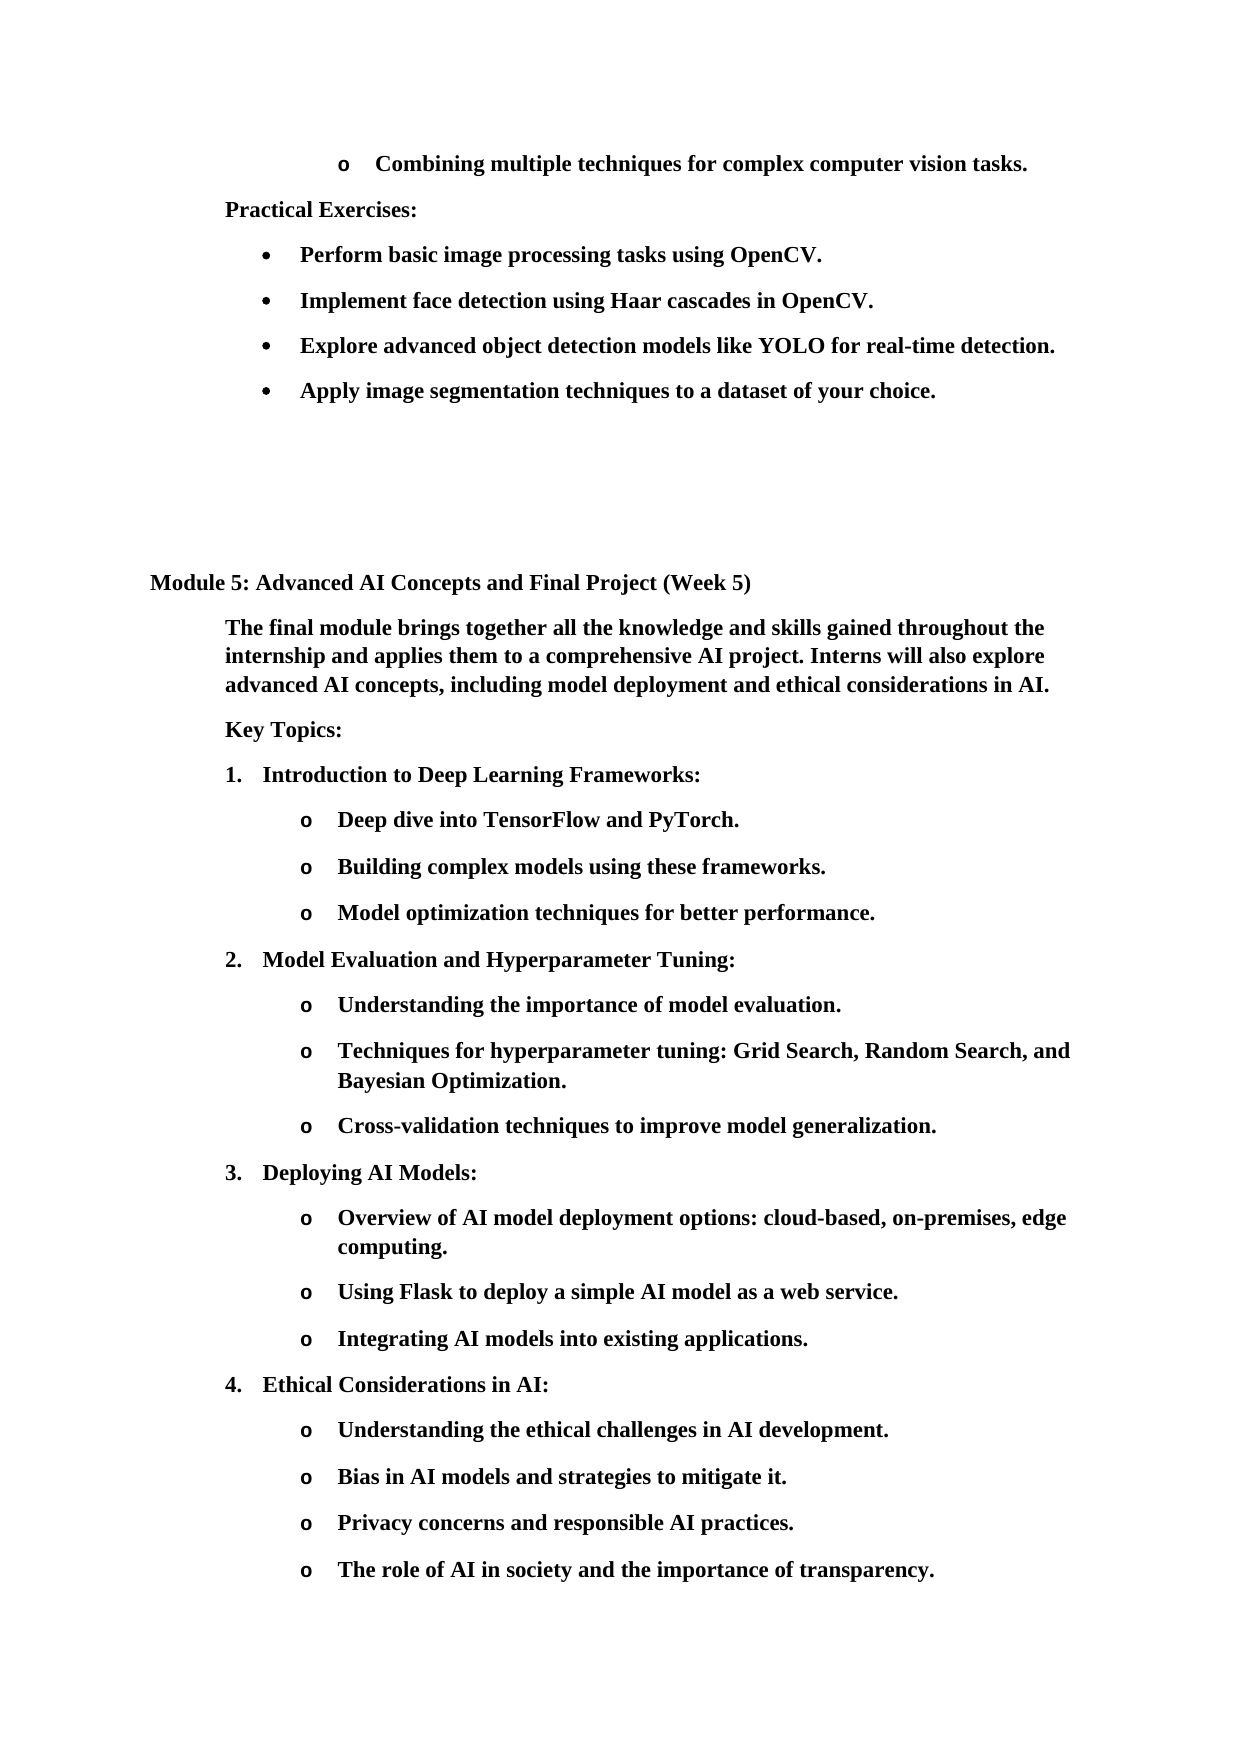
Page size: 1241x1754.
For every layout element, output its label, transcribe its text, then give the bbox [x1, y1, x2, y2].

list Perform basic image processing tasks using OpenCV. [262, 242, 1090, 268]
list The role of AI in society and the importance of transparency. [300, 1556, 1090, 1583]
list Cross-validation techniques to improve model generalization. [300, 1112, 1090, 1140]
list Building complex models using these frameworks. [300, 853, 1090, 880]
list Understanding the ethical challenges in AI development. [300, 1416, 1090, 1444]
text Key Topics: [225, 716, 1090, 742]
text Practical Exercises: [225, 196, 1090, 223]
list Deploying AI Models: [225, 1158, 1090, 1185]
list Model Evaluation and Hyperparameter Tuning: [225, 946, 1090, 972]
list Model optimization techniques for better performance. [300, 899, 1090, 927]
list Using Flask to deploy a simple AI model as a web service. [300, 1278, 1090, 1306]
text The final module brings together all the knowledge and skills gained throughout the internship and applies them to a comprehensive AI project. Interns will also explore advanced AI concepts, including model deployment and ethical considerations in AI. [225, 614, 1090, 697]
list Privacy concerns and responsible AI practices. [300, 1509, 1090, 1537]
text Module 5: Advanced AI Concepts and Final Project (Week 5) [150, 569, 1090, 595]
list Integrating AI models into existing applications. [300, 1325, 1090, 1352]
list Ethical Considerations in AI: [225, 1371, 1090, 1398]
list Apply image segmentation techniques to a dataset of your choice. [262, 377, 1090, 403]
list Bias in AI models and strategies to mitigate it. [300, 1463, 1090, 1491]
list Implement face detection using Haar cascades in OpenCV. [262, 287, 1090, 313]
list Deep dive into TensorFlow and PyTorch. [300, 806, 1090, 834]
list Techniques for hyperparameter tuning: Grid Search, Random Search, and Bayesian Optimization. [300, 1037, 1090, 1093]
list Combining multiple techniques for complex computer vision tasks. [337, 150, 1090, 178]
list Introduction to Deep Learning Frameworks: [225, 761, 1090, 788]
list Overview of AI model deployment options: cloud-based, on-premises, edge computing. [300, 1204, 1090, 1260]
list Explore advanced object detection models like YOLO for real-time detection. [262, 332, 1090, 358]
list Understanding the importance of model evaluation. [300, 991, 1090, 1018]
